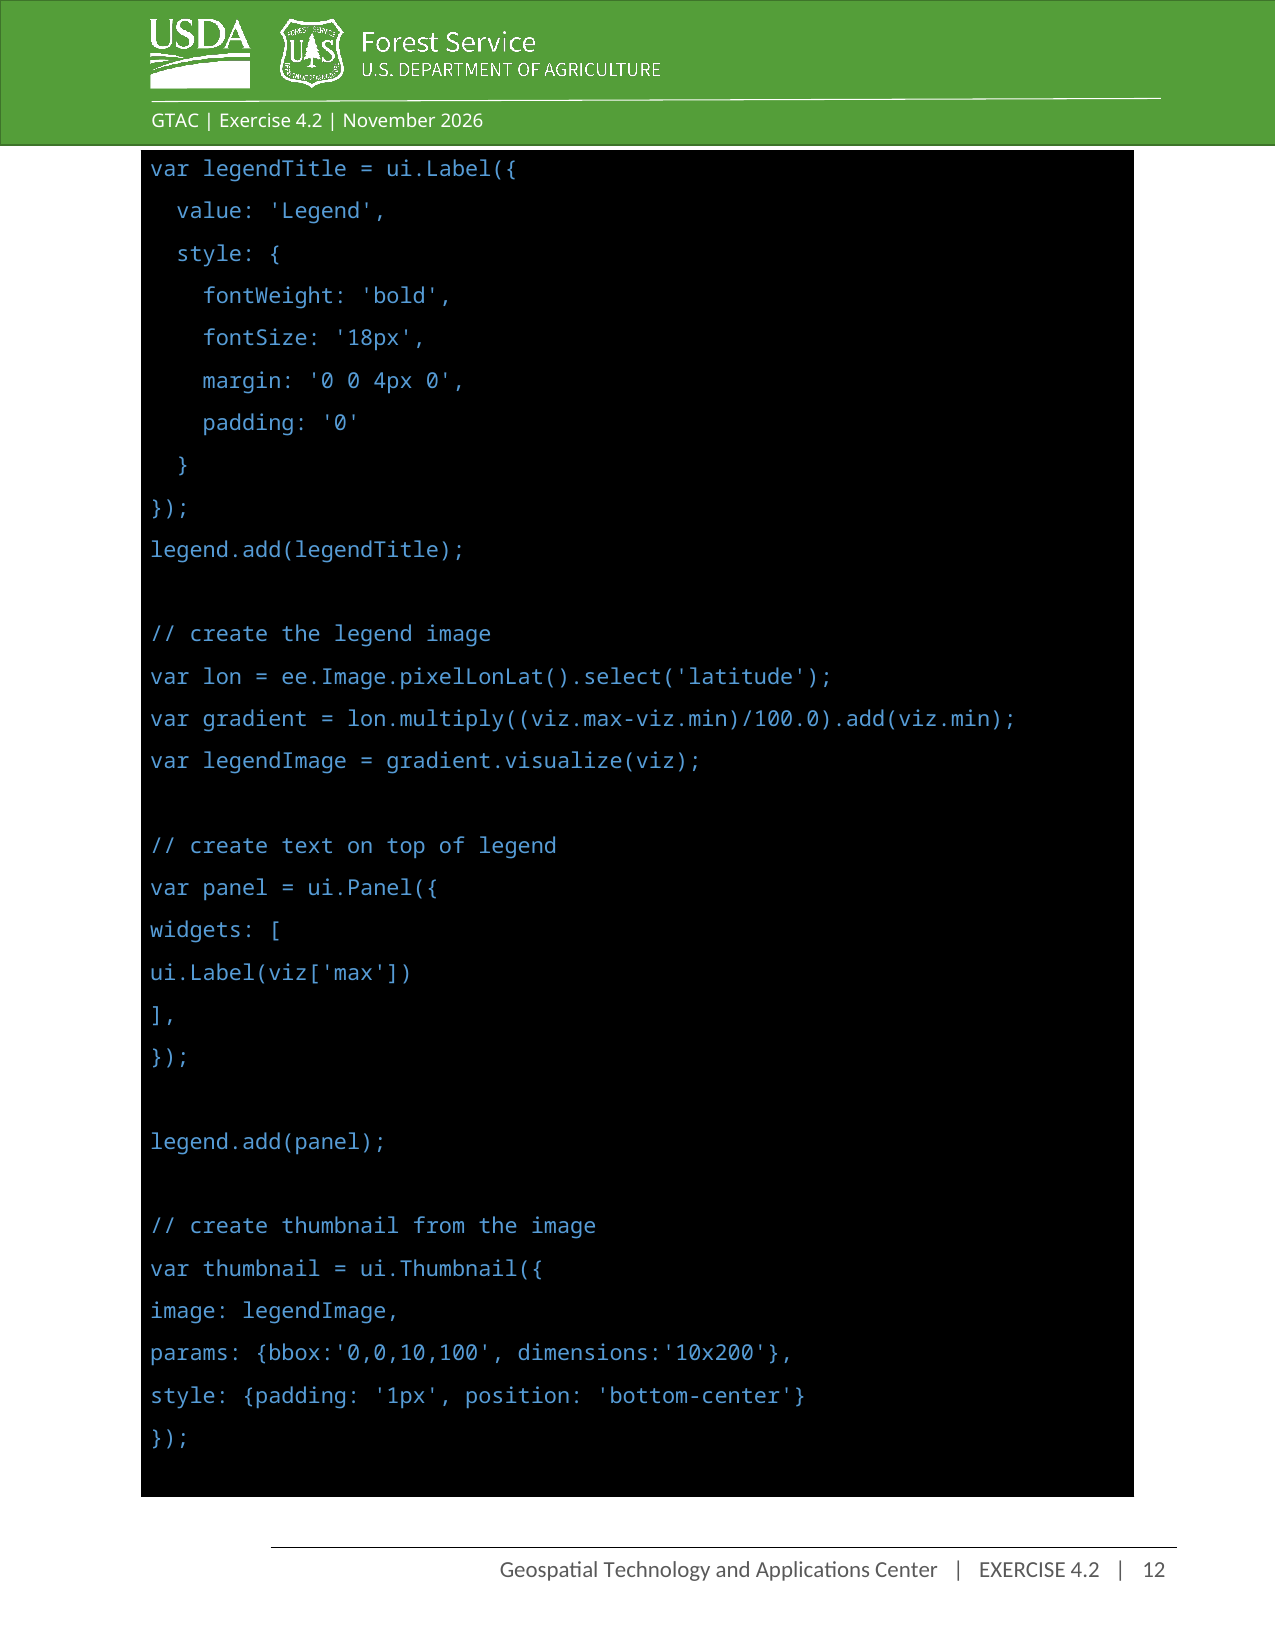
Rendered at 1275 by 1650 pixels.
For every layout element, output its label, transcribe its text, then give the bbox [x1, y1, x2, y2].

text var panel = ui.Panel({ [142, 869, 1133, 902]
text fontWeight: 'bold', [142, 277, 1133, 310]
text var legendImage = gradient.visualize(viz); [142, 742, 1133, 775]
text widgets: [ [142, 911, 1133, 944]
text var thumbnail = ui.Thumbnail({ [142, 1249, 1133, 1282]
text ui.Label(viz['max']) [142, 953, 1133, 986]
text // create the legend image [142, 615, 1133, 648]
text legend.add(legendTitle); [142, 531, 1133, 563]
text value: 'Legend', [142, 192, 1133, 225]
text }); [142, 1419, 1133, 1452]
text var lon = ee.Image.pixelLonLat().select('latitude'); [142, 657, 1133, 690]
text legend.add(panel); [142, 1123, 1133, 1156]
picture [125, 0, 682, 114]
text var legendTitle = ui.Label({ [142, 151, 1133, 183]
text image: legendImage, [142, 1292, 1133, 1325]
text var gradient = lon.multiply((viz.max-viz.min)/100.0).add(viz.min); [142, 700, 1133, 733]
text }); [142, 488, 1133, 521]
text fontSize: '18px', [142, 319, 1133, 352]
text }); [142, 1038, 1133, 1071]
text params: {bbox:'0,0,10,100', dimensions:'10x200'}, [142, 1334, 1133, 1367]
text ], [142, 996, 1133, 1029]
text } [142, 446, 1133, 479]
text margin: '0 0 4px 0', [142, 361, 1133, 394]
text // create text on top of legend [142, 827, 1133, 859]
text style: {padding: '1px', position: 'bottom-center'} [142, 1376, 1133, 1409]
text style: { [142, 234, 1133, 267]
text // create thumbnail from the image [142, 1207, 1133, 1240]
text padding: '0' [142, 404, 1133, 437]
